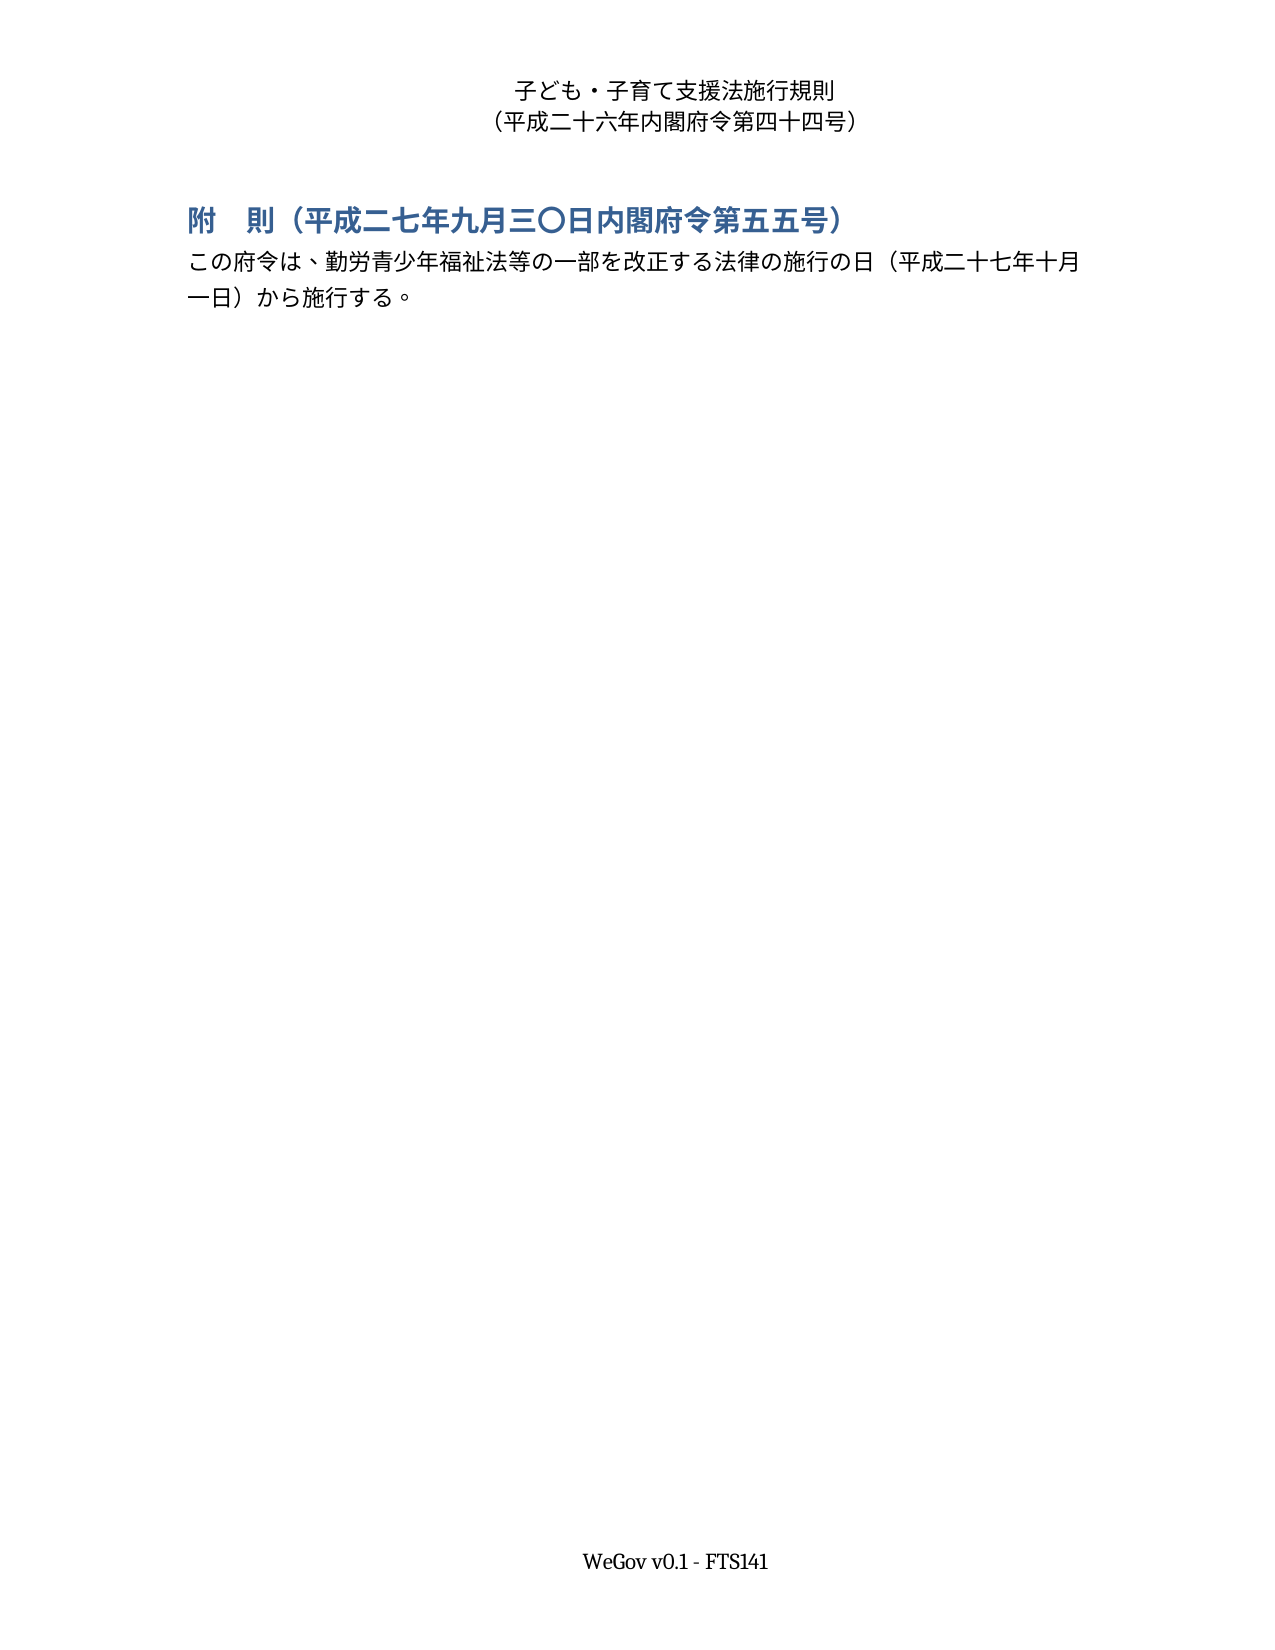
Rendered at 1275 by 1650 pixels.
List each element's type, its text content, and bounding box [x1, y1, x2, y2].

text この府令は、勤労青少年福祉法等の一部を改正する法律の施行の日（平成二十七年十月一日）から施行する。 [187, 246, 1087, 313]
subtitle 附 則（平成二七年九月三〇日内閣府令第五五号） [187, 200, 1087, 240]
